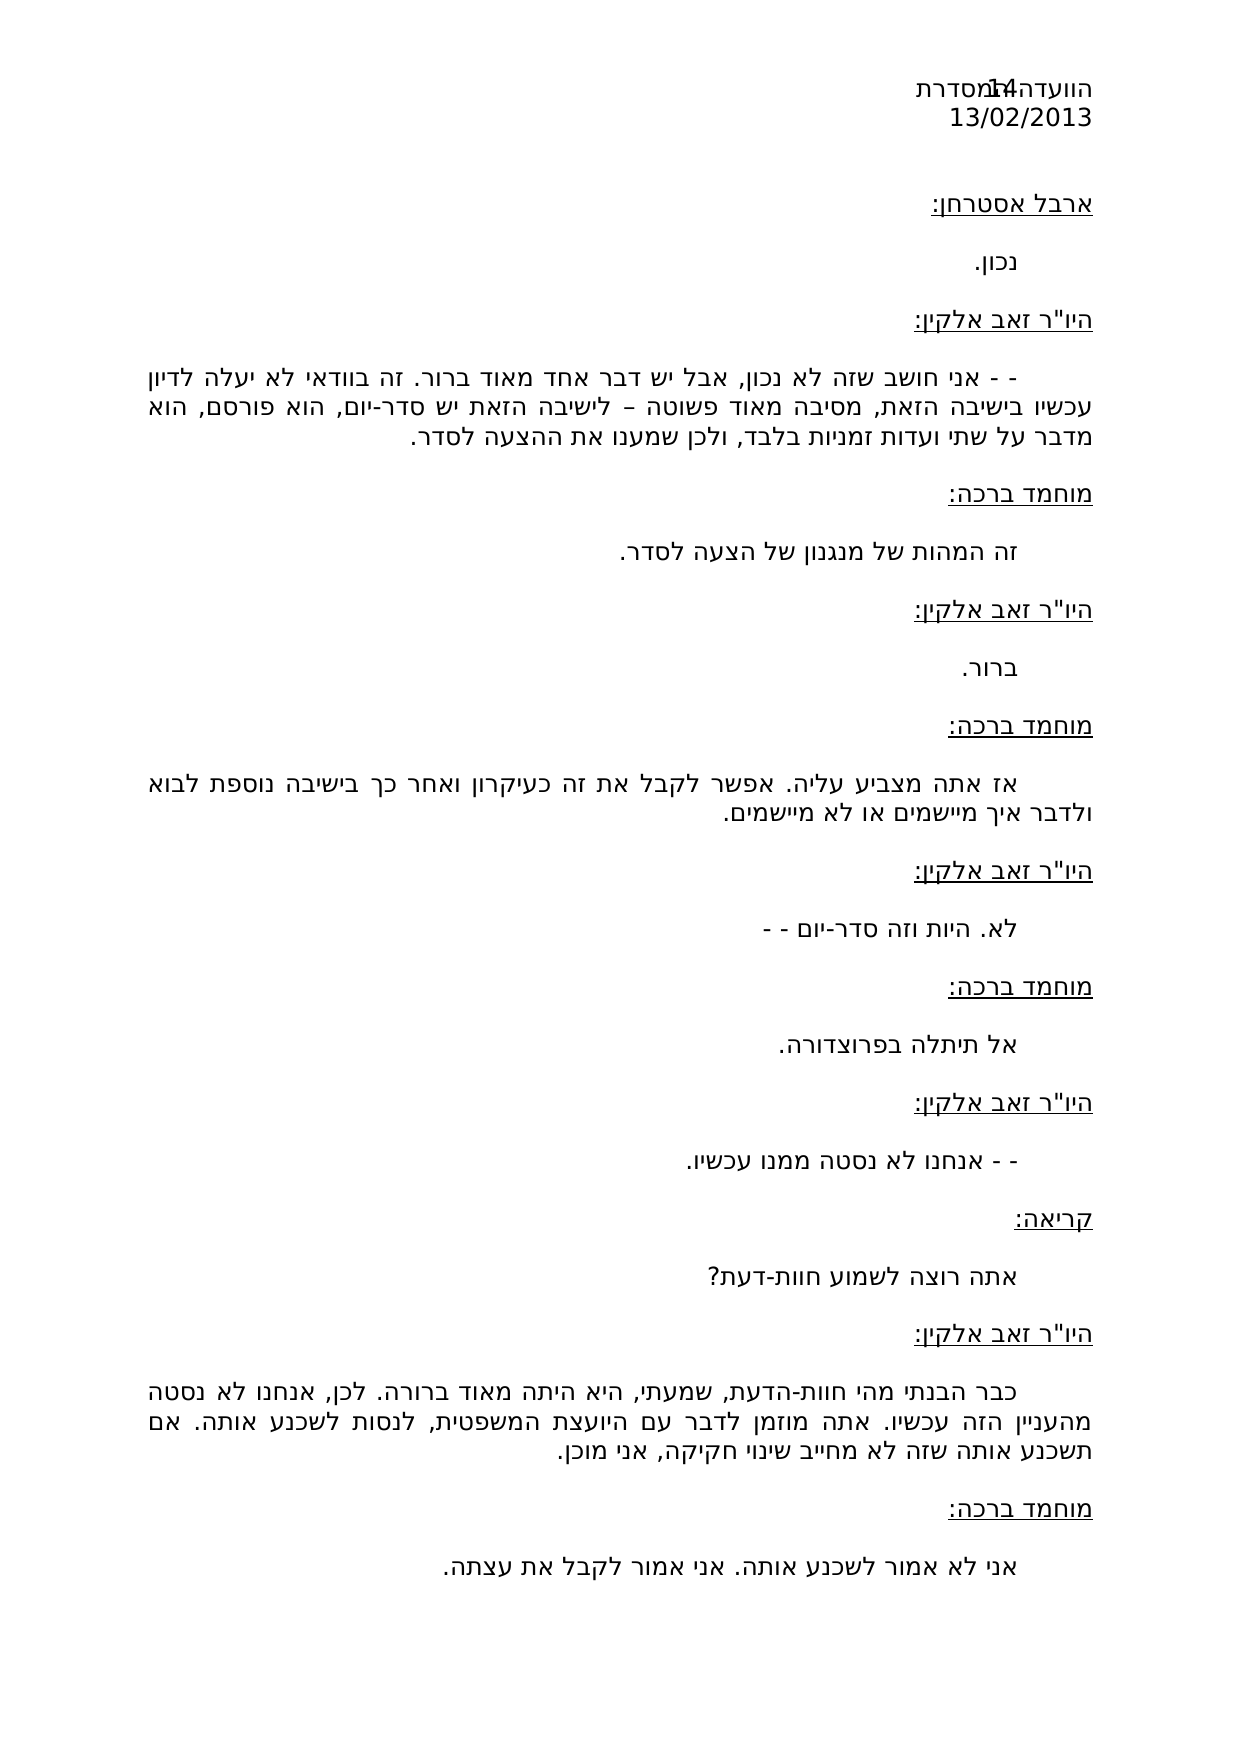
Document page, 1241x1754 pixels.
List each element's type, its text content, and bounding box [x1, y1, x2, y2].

text - - אני חושב שזה לא נכון, אבל יש דבר אחד מאוד ברור. זה בוודאי לא יעלה לדיון עכשיו בישיבה הזאת, מסיבה מאוד פשוטה – לישיבה הזאת יש סדר-יום, הוא פורסם, הוא מדבר על שתי ועדות זמניות בלבד, ולכן שמענו את ההצעה לסדר. [147, 363, 1093, 451]
text אתה רוצה לשמוע חוות-דעת? [147, 1262, 1093, 1291]
text מוחמד ברכה: [147, 480, 1093, 509]
text היו"ר זאב אלקין: [147, 596, 1093, 625]
text ברור. [147, 653, 1093, 683]
text היו"ר זאב אלקין: [147, 1088, 1093, 1117]
text זה המהות של מנגנון של הצעה לסדר. [147, 538, 1093, 567]
text היו"ר זאב אלקין: [147, 1320, 1093, 1349]
text היו"ר זאב אלקין: [147, 856, 1093, 886]
text ארבל אסטרחן: [147, 190, 1093, 219]
text היו"ר זאב אלקין: [147, 306, 1093, 335]
text מוחמד ברכה: [147, 711, 1093, 741]
text מוחמד ברכה: [147, 1494, 1093, 1523]
text כבר הבנתי מהי חוות-הדעת, שמעתי, היא היתה מאוד ברורה. לכן, אנחנו לא נסטה מהעניין הזה עכשיו. אתה מוזמן לדבר עם היועצת המשפטית, לנסות לשכנע אותה. אם תשכנע אותה שזה לא מחייב שינוי חקיקה, אני מוכן. [147, 1378, 1093, 1465]
text אני לא אמור לשכנע אותה. אני אמור לקבל את עצתה. [147, 1552, 1093, 1581]
text מוחמד ברכה: [147, 972, 1093, 1001]
text אז אתה מצביע עליה. אפשר לקבל את זה כעיקרון ואחר כך בישיבה נוספת לבוא ולדבר איך מיישמים או לא מיישמים. [147, 769, 1093, 828]
text קריאה: [147, 1204, 1093, 1233]
text לא. היות וזה סדר-יום - - [147, 914, 1093, 943]
text - - אנחנו לא נסטה ממנו עכשיו. [147, 1146, 1093, 1175]
text אל תיתלה בפרוצדורה. [147, 1030, 1093, 1059]
text נכון. [147, 248, 1093, 277]
